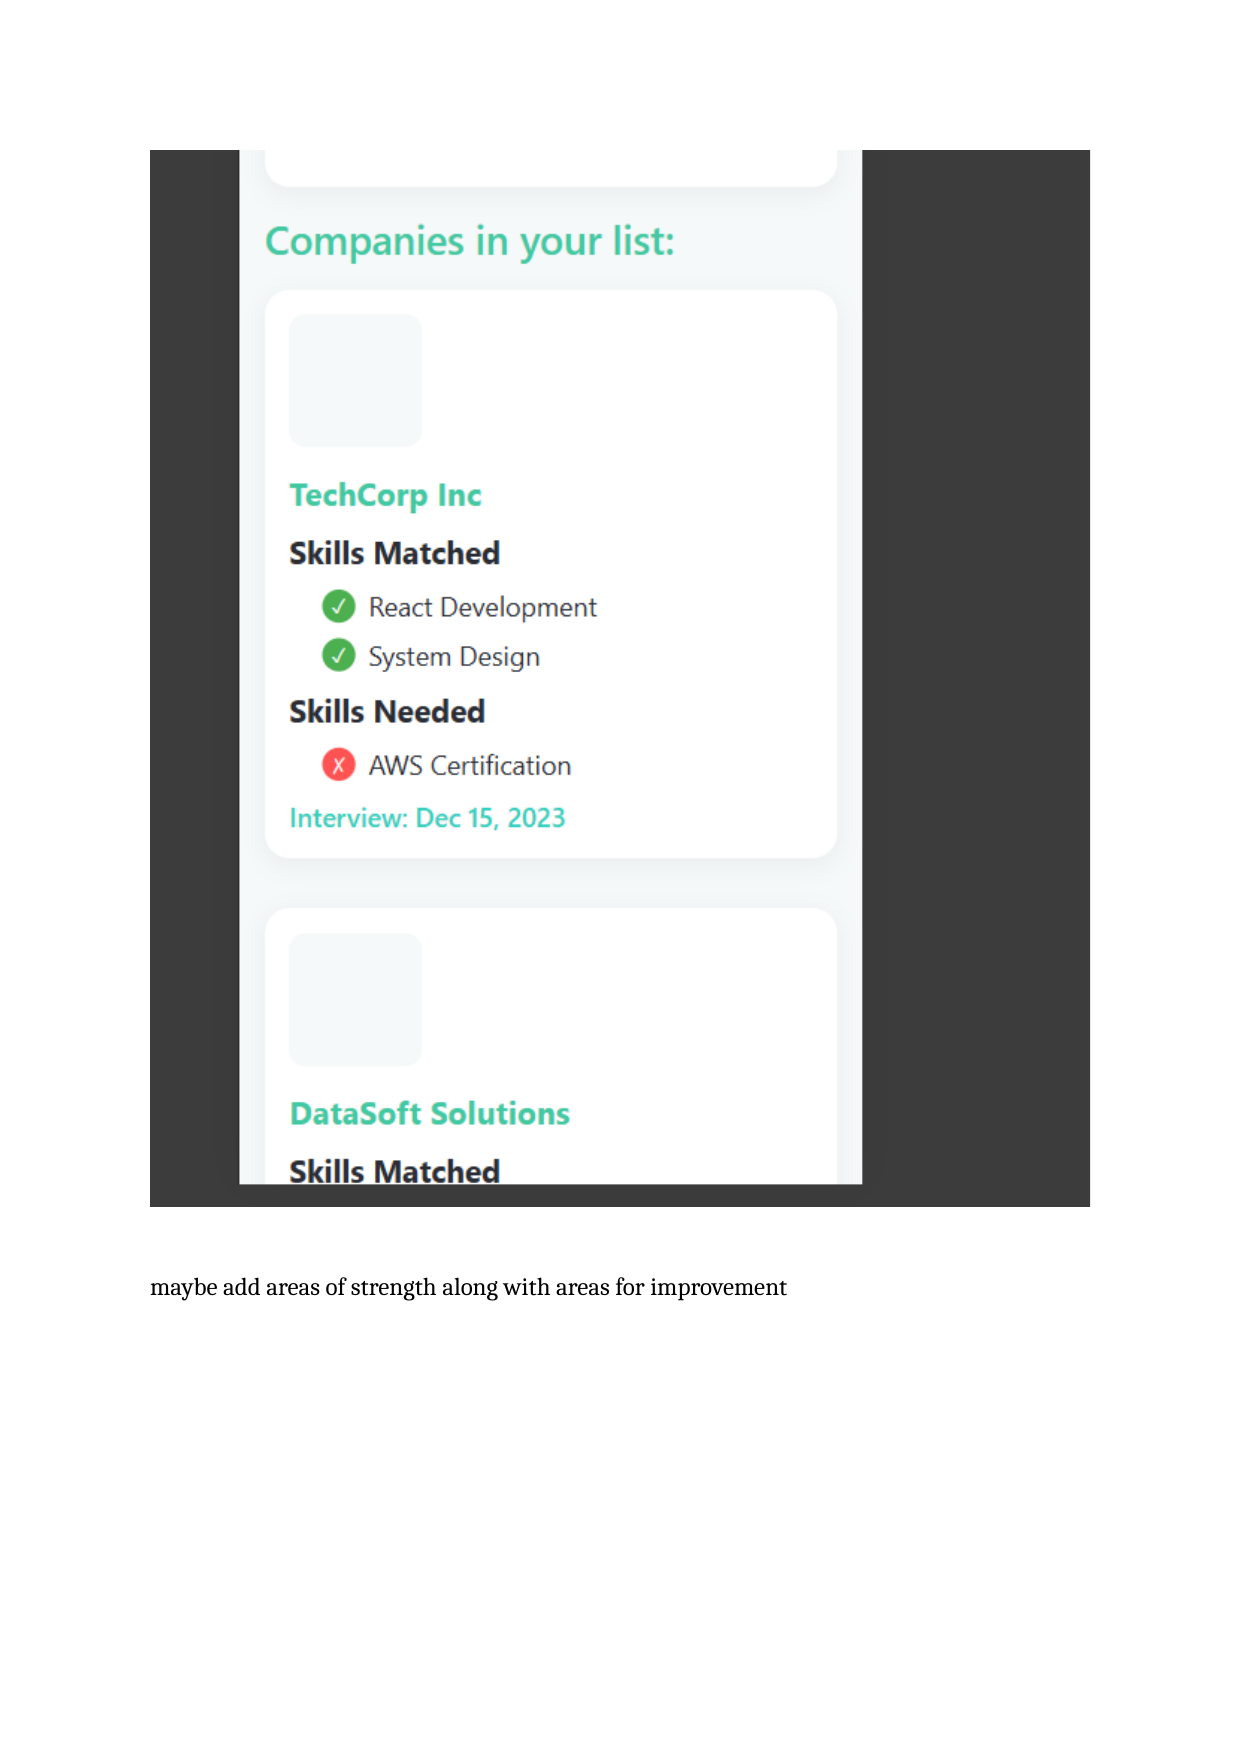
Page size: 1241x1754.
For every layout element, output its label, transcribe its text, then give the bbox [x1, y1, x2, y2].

picture [150, 150, 1091, 1207]
text maybe add areas of strength along with areas for improvement [150, 1273, 1090, 1302]
